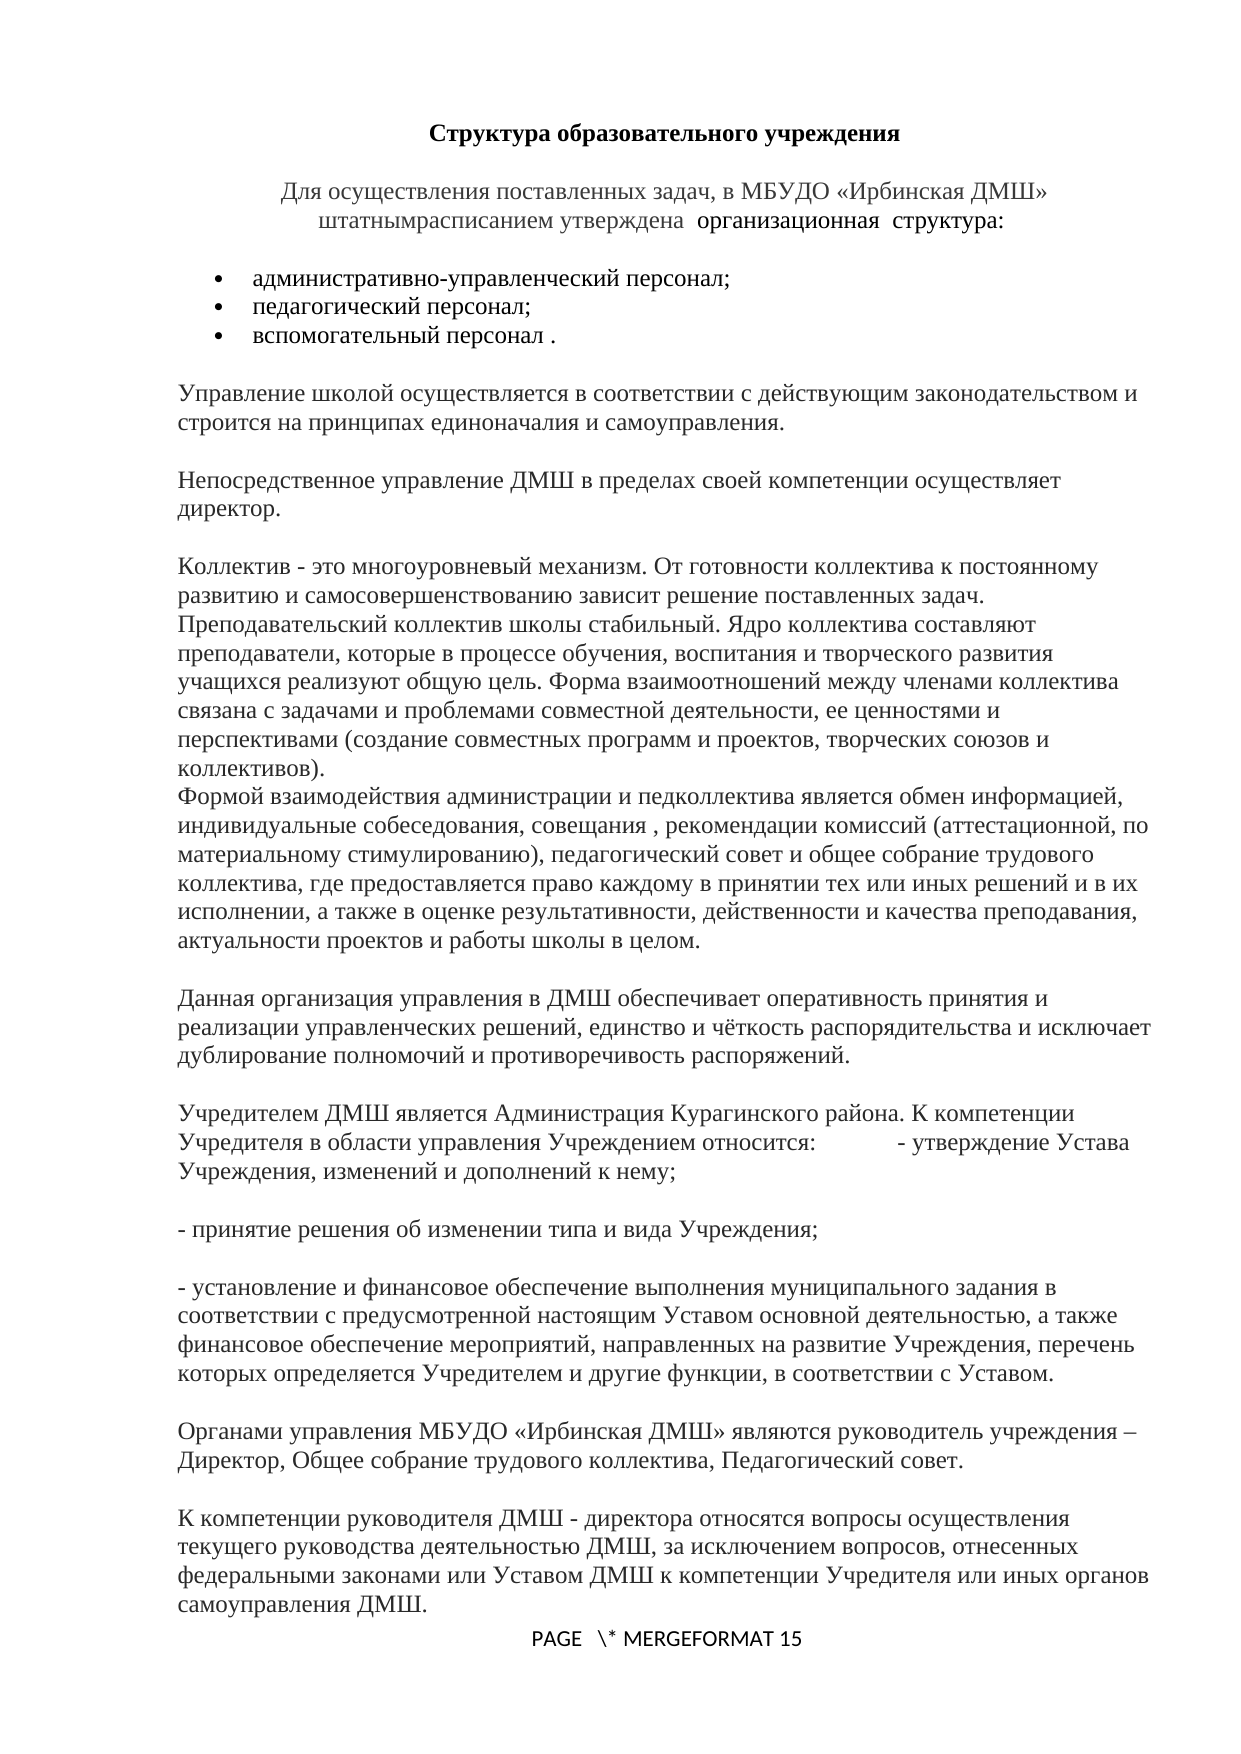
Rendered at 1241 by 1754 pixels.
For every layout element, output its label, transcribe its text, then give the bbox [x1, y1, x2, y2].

text Органами управления МБУДО «Ирбинская ДМШ» являются руководитель учреждения – Директор, Общее собрание трудового коллектива, Педагогический совет. [177, 1416, 1152, 1473]
text - установление и финансовое обеспечение выполнения муниципального задания в соответствии с предусмотренной настоящим Уставом основной деятельностью, а также финансовое обеспечение мероприятий, направленных на развитие Учреждения, перечень которых определяется Учредителем и другие функции, в соответствии с Уставом. [177, 1272, 1152, 1387]
list педагогический персонал; [215, 291, 1152, 320]
text Учредителем ДМШ является Администрация Курагинского района. К компетенции Учредителя в области управления Учреждением относится: - утверждение Устава Учреждения, изменений и дополнений к нему; [177, 1098, 1152, 1185]
text Непосредственное управление ДМШ в пределах своей компетенции осуществляет директор. [177, 465, 1152, 522]
text Структура образовательного учреждения [177, 118, 1152, 147]
list вспомогательный персонал . [215, 320, 1152, 349]
text К компетенции руководителя ДМШ - директора относятся вопросы осуществления текущего руководства деятельностью ДМШ, за исключением вопросов, отнесенных федеральными законами или Уставом ДМШ к компетенции Учредителя или иных органов самоуправления ДМШ. [177, 1503, 1152, 1618]
text - принятие решения об изменении типа и вида Учреждения; [177, 1214, 1152, 1243]
text Управление школой осуществляется в соответствии с действующим законодательством и строится на принципах единоначалия и самоуправления. [177, 378, 1152, 436]
text Данная организация управления в ДМШ обеспечивает оперативность принятия и реализации управленческих решений, единство и чёткость распорядительства и исключает дублирование полномочий и противоречивость распоряжений. [177, 983, 1152, 1069]
list административно-управленческий персонал; [215, 263, 1152, 291]
text Коллектив - это многоуровневый механизм. От готовности коллектива к постоянному развитию и самосовершенствованию зависит решение поставленных задач. Преподавательский коллектив школы стабильный. Ядро коллектива составляют преподаватели, которые в процессе обучения, воспитания и творческого развития учащихся реализуют общую цель. Форма взаимоотношений между членами коллектива связана с задачами и проблемами совместной деятельности, ее ценностями и перспективами (создание совместных программ и проектов, творческих союзов и коллективов). Формой взаимодействия администрации и педколлектива является обмен информацией, индивидуальные собеседования, совещания , рекомендации комиссий (аттестационной, по материальному стимулированию), педагогический совет и общее собрание трудового коллектива, где предоставляется право каждому в принятии тех или иных решений и в их исполнении, а также в оценке результативности, действенности и качества преподавания, актуальности проектов и работы школы в целом. [177, 551, 1152, 954]
text Для осуществления поставленных задач, в МБУДО «Ирбинская ДМШ» штатнымрасписанием утверждена организационная структура: [177, 176, 1152, 233]
